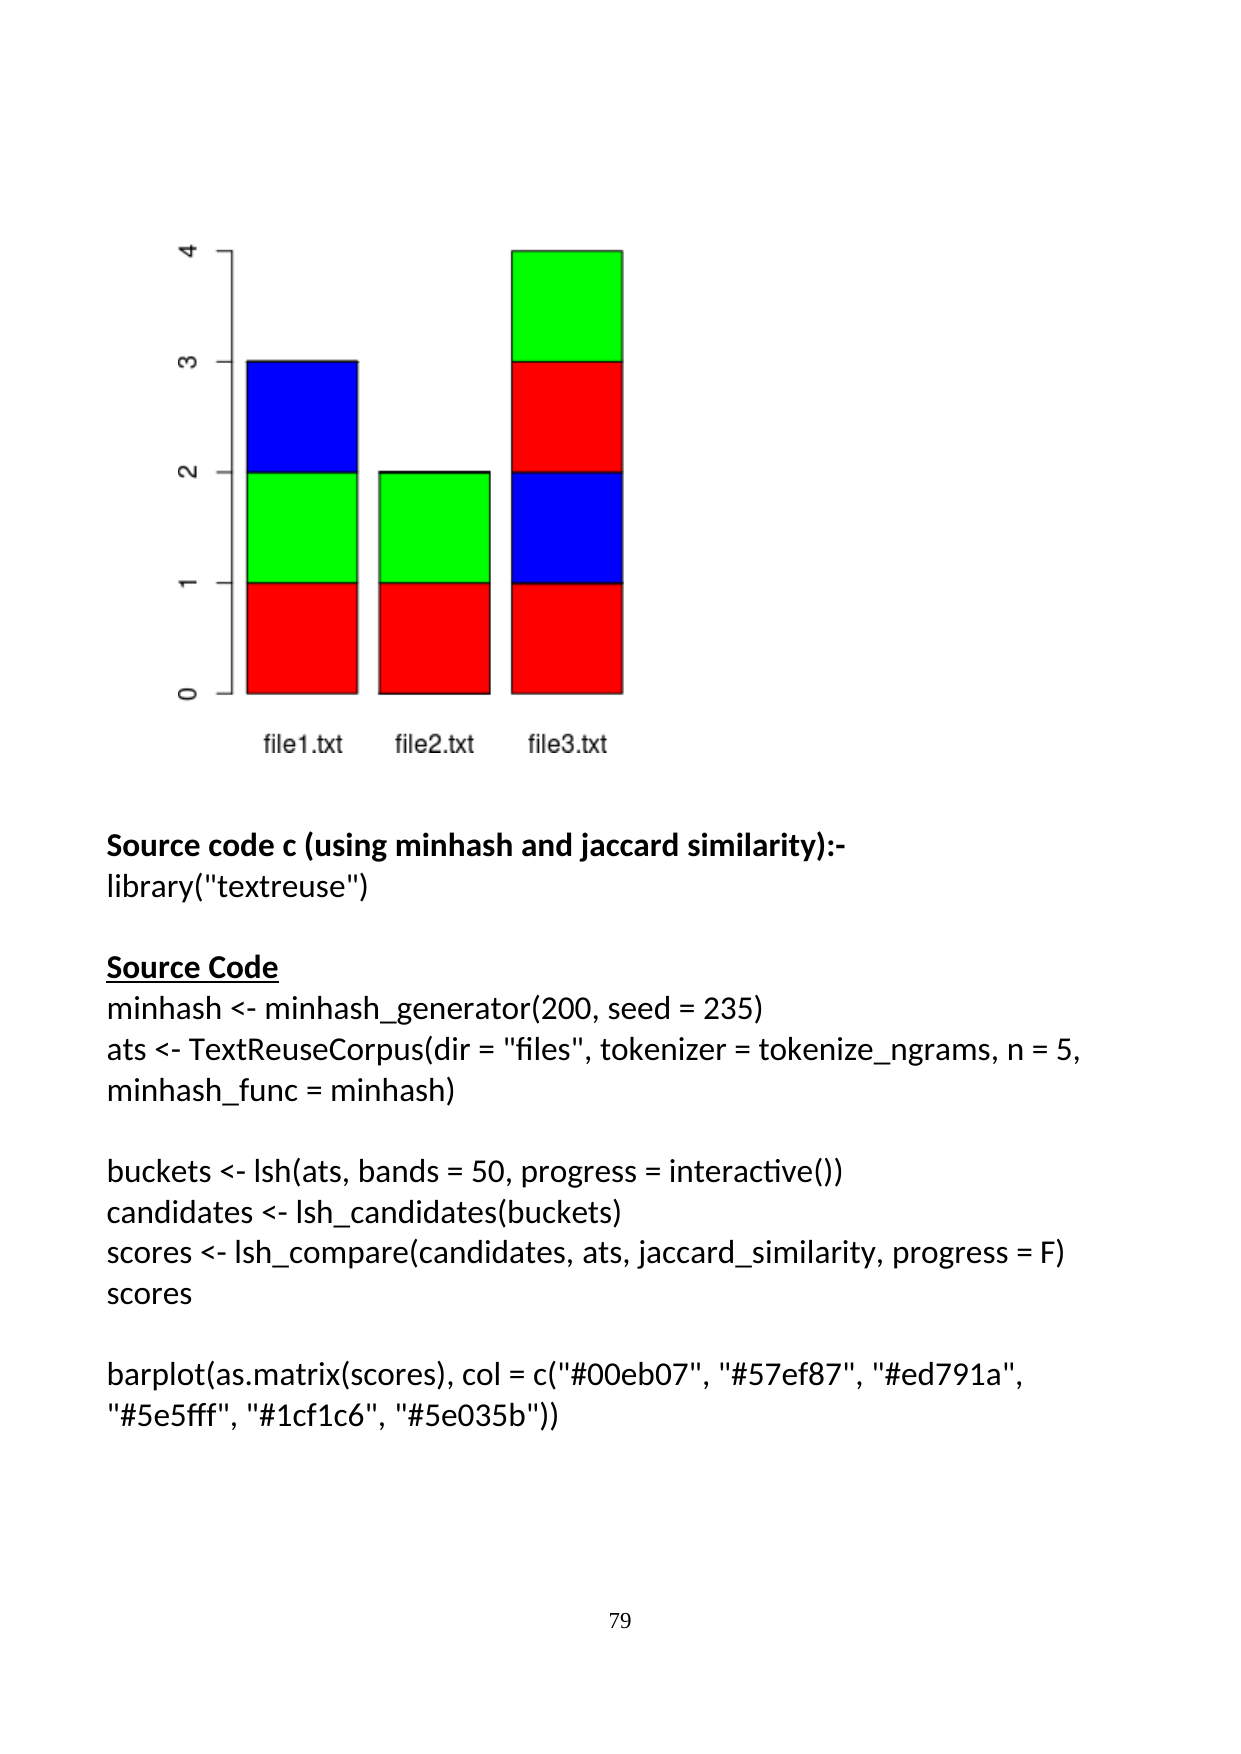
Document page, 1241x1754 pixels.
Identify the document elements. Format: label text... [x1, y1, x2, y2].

picture [178, 244, 624, 753]
text library("textreuse") [106, 864, 1159, 905]
text scores <- lsh_compare(candidates, ats, jaccard_similarity, progress = F) scores [106, 1231, 1132, 1313]
text barplot(as.matrix(scores), col = c("#00eb07", "#57ef87", "#ed791a", "#5e5fff", "#1cf1c6", "#5e035b")) [106, 1353, 1026, 1434]
text Source code c (using minhash and jaccard similarity):- [106, 824, 1159, 864]
text Source Code [106, 946, 1159, 987]
text ats <- TextReuseCorpus(dir = "files", tokenizer = tokenize_ngrams, n = 5, minhash_func = minhash) [106, 1028, 1159, 1109]
text buckets <- lsh(ats, bands = 50, progress = interactive()) candidates <- lsh_candidates(buckets) [106, 1150, 986, 1231]
text minhash <- minhash_generator(200, seed = 235) [106, 987, 1159, 1028]
